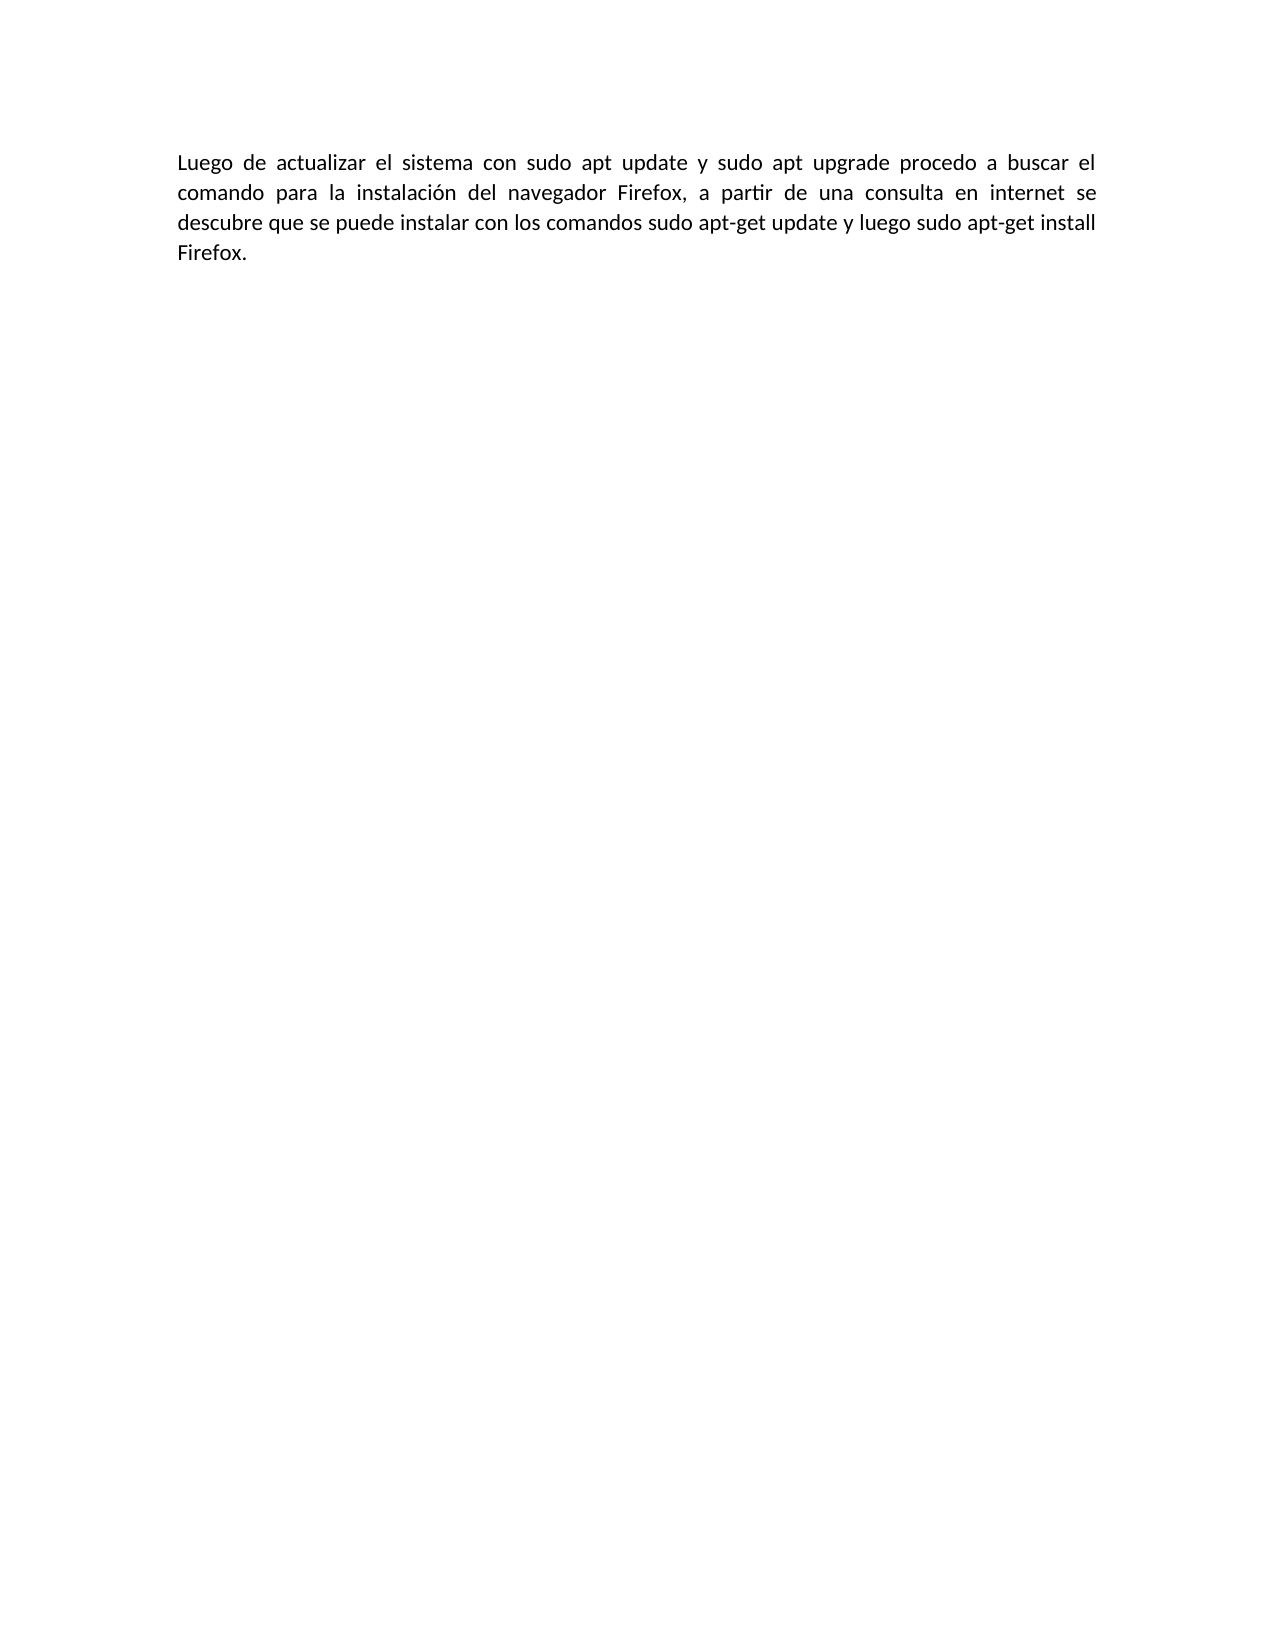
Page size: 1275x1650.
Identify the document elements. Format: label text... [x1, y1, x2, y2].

text Luego de actualizar el sistema con sudo apt update y sudo apt upgrade procedo a buscar el comando para la instalación del navegador Firefox, a partir de una consulta en internet se descubre que se puede instalar con los comandos sudo apt-get update y luego sudo apt-get install Firefox. [177, 148, 1098, 266]
